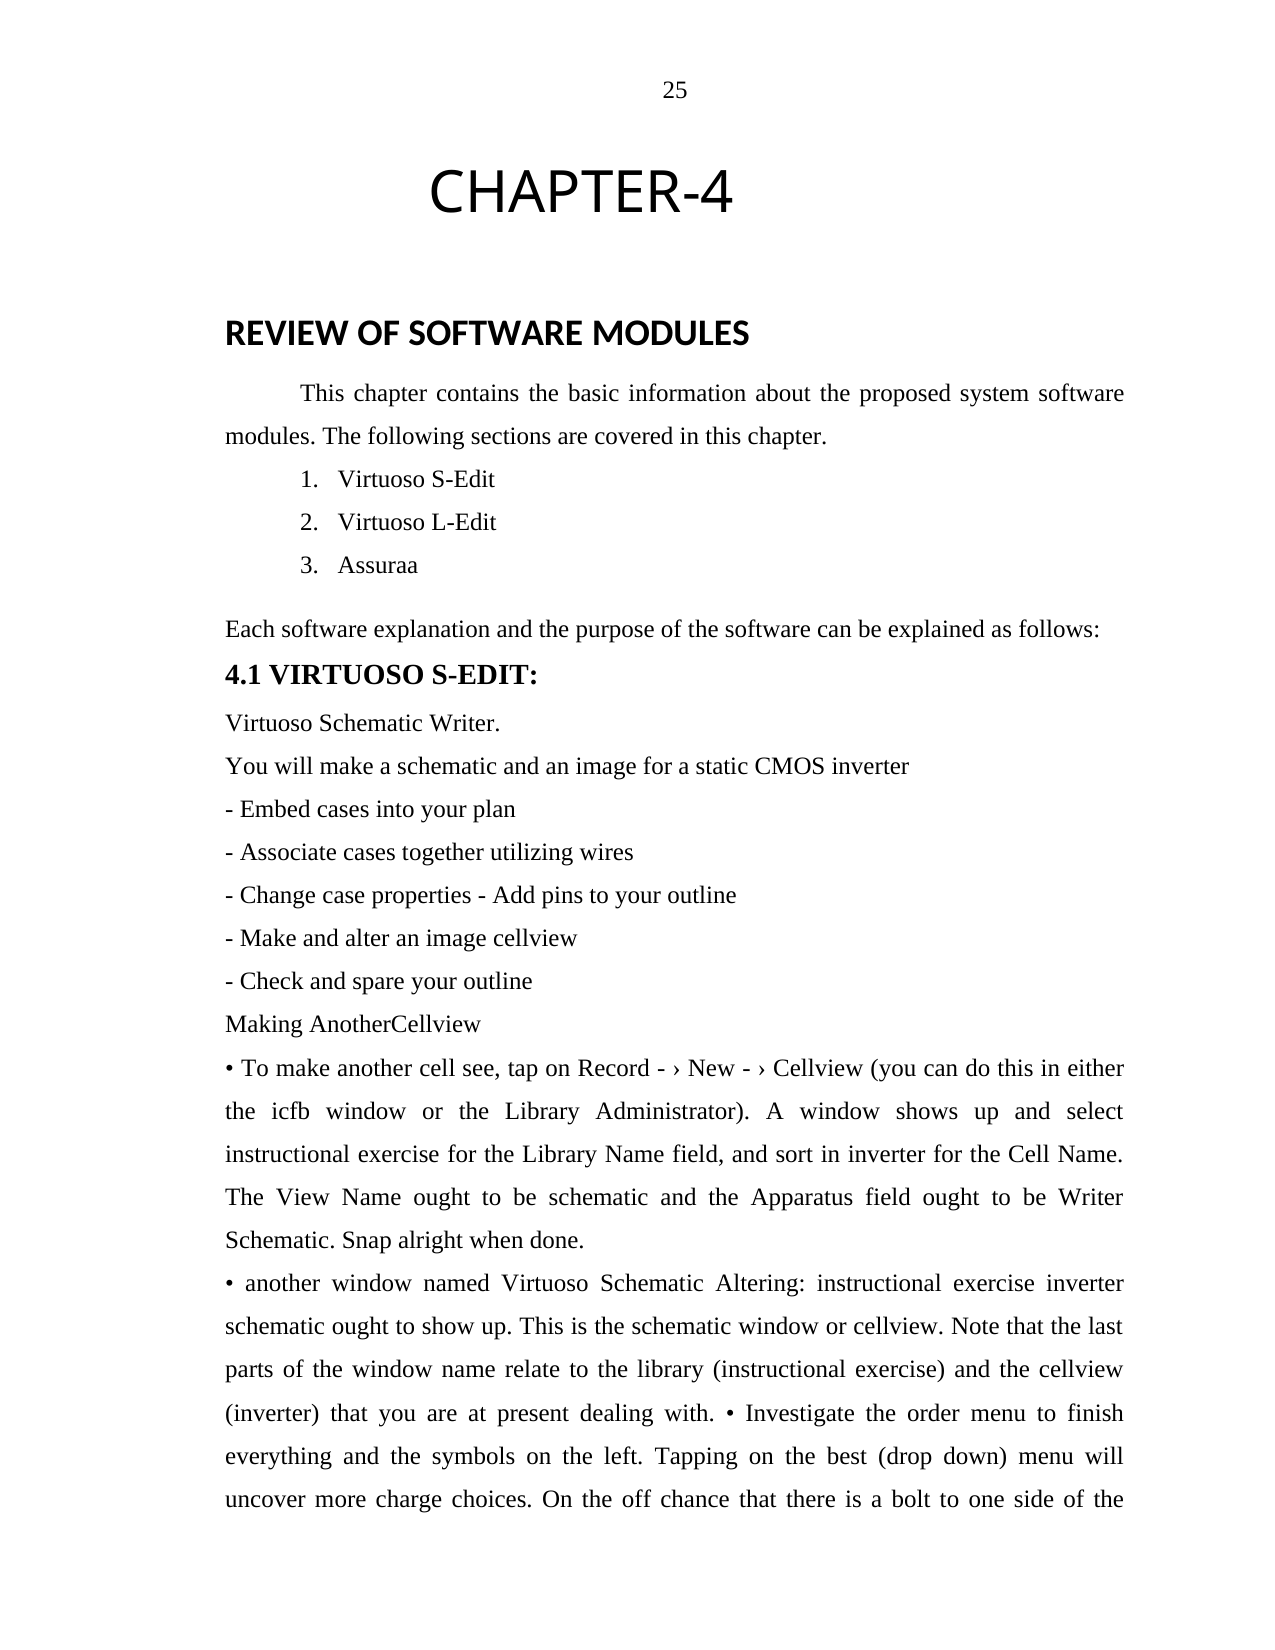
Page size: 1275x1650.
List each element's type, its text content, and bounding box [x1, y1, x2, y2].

list Assuraa [300, 550, 1125, 579]
text This chapter contains the basic information about the proposed system software modules. The following sections are covered in this chapter. [225, 378, 1125, 449]
text CHAPTER-4 [337, 150, 1125, 229]
text Making AnotherCellview [225, 1009, 1125, 1038]
text - Embed cases into your plan [225, 794, 1125, 823]
text REVIEW OF SOFTWARE MODULES [225, 309, 1125, 355]
list Virtuoso L-Edit [300, 507, 1125, 536]
text - Change case properties - Add pins to your outline [225, 880, 1125, 909]
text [225, 1268, 1125, 1513]
text - Check and spare your outline [225, 966, 1125, 995]
text 4.1 VIRTUOSO S-EDIT: [225, 657, 1125, 691]
list Virtuoso S-Edit [300, 464, 1125, 493]
text - Make and alter an image cellview [225, 923, 1125, 952]
text Virtuoso Schematic Writer. [225, 708, 1125, 736]
text You will make a schematic and an image for a static CMOS inverter [225, 751, 1125, 779]
text • To make another cell see, tap on Record - › New - › Cellview (you can do this in either the icfb window or the Library Administrator). A window shows up and select instructional exercise for the Library Name field, and sort in inverter for the Cell Name. The View Name ought to be schematic and the Apparatus field ought to be Writer Schematic. Snap alright when done. [225, 1053, 1125, 1254]
text Each software explanation and the purpose of the software can be explained as follows: [225, 614, 1125, 643]
text - Associate cases together utilizing wires [225, 837, 1125, 866]
